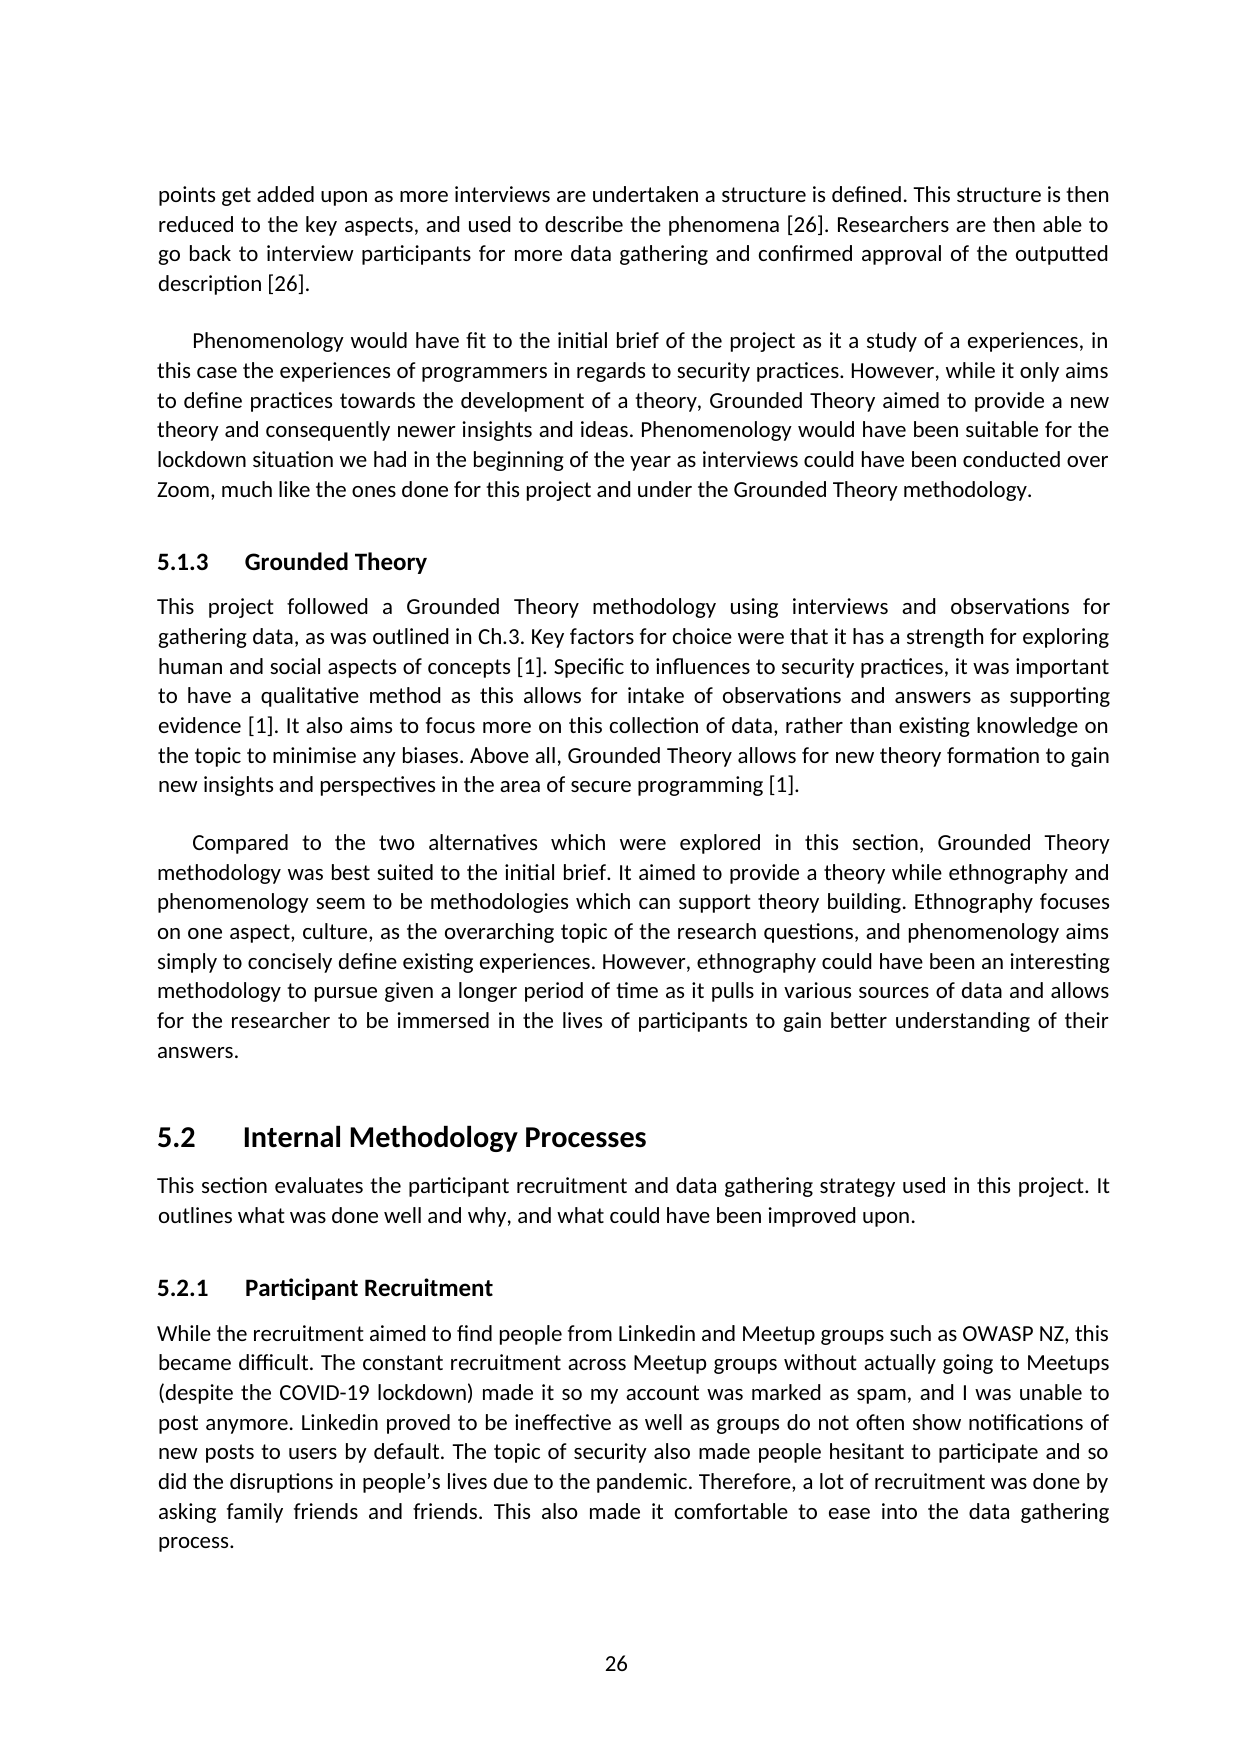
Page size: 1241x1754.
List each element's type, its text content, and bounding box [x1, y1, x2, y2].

text While the recruitment aimed to find people from Linkedin and Meetup groups such as OWASP NZ, this became difficult. The constant recruitment across Meetup groups without actually going to Meetups (despite the COVID-19 lockdown) made it so my account was marked as spam, and I was unable to post anymore. Linkedin proved to be ineffective as well as groups do not often show notifications of new posts to users by default. The topic of security also made people hesitant to participate and so did the disruptions in people’s lives due to the pandemic. Therefore, a lot of recruitment was done by asking family friends and friends. This also made it comfortable to ease into the data gathering process. [157, 1319, 1111, 1554]
text This project followed a Grounded Theory methodology using interviews and observations for gathering data, as was outlined in Ch.3. Key factors for choice were that it has a strength for exploring human and social aspects of concepts [1]. Specific to influences to security practices, it was important to have a qualitative method as this allows for intake of observations and answers as supporting evidence [1]. It also aims to focus more on this collection of data, rather than existing knowledge on the topic to minimise any biases. Above all, Grounded Theory allows for new theory formation to gain new insights and perspectives in the area of secure programming [1]. [157, 592, 1111, 799]
text This section evaluates the participant recruitment and data gathering strategy used in this project. It outlines what was done well and why, and what could have been improved upon. [157, 1171, 1111, 1229]
subtitle 5.1.3 Grounded Theory [157, 546, 969, 576]
subtitle 5.2 Internal Methodology Processes [157, 1118, 969, 1155]
subtitle 5.2.1 Participant Recruitment [157, 1272, 969, 1303]
text Phenomenology would have fit to the initial brief of the project as it a study of a experiences, in this case the experiences of programmers in regards to security practices. However, while it only aims to define practices towards the development of a theory, Grounded Theory aimed to provide a new theory and consequently newer insights and ideas. Phenomenology would have been suitable for the lockdown situation we had in the beginning of the year as interviews could have been conducted over Zoom, much like the ones done for this project and under the Grounded Theory methodology. [157, 326, 1111, 503]
text Compared to the two alternatives which were explored in this section, Grounded Theory methodology was best suited to the initial brief. It aimed to provide a theory while ethnography and phenomenology seem to be methodologies which can support theory building. Ethnography focuses on one aspect, culture, as the overarching topic of the research questions, and phenomenology aims simply to concisely define existing experiences. However, ethnography could have been an interesting methodology to pursue given a longer period of time as it pulls in various sources of data and allows for the researcher to be immersed in the lives of participants to gain better understanding of their answers. [157, 828, 1111, 1064]
